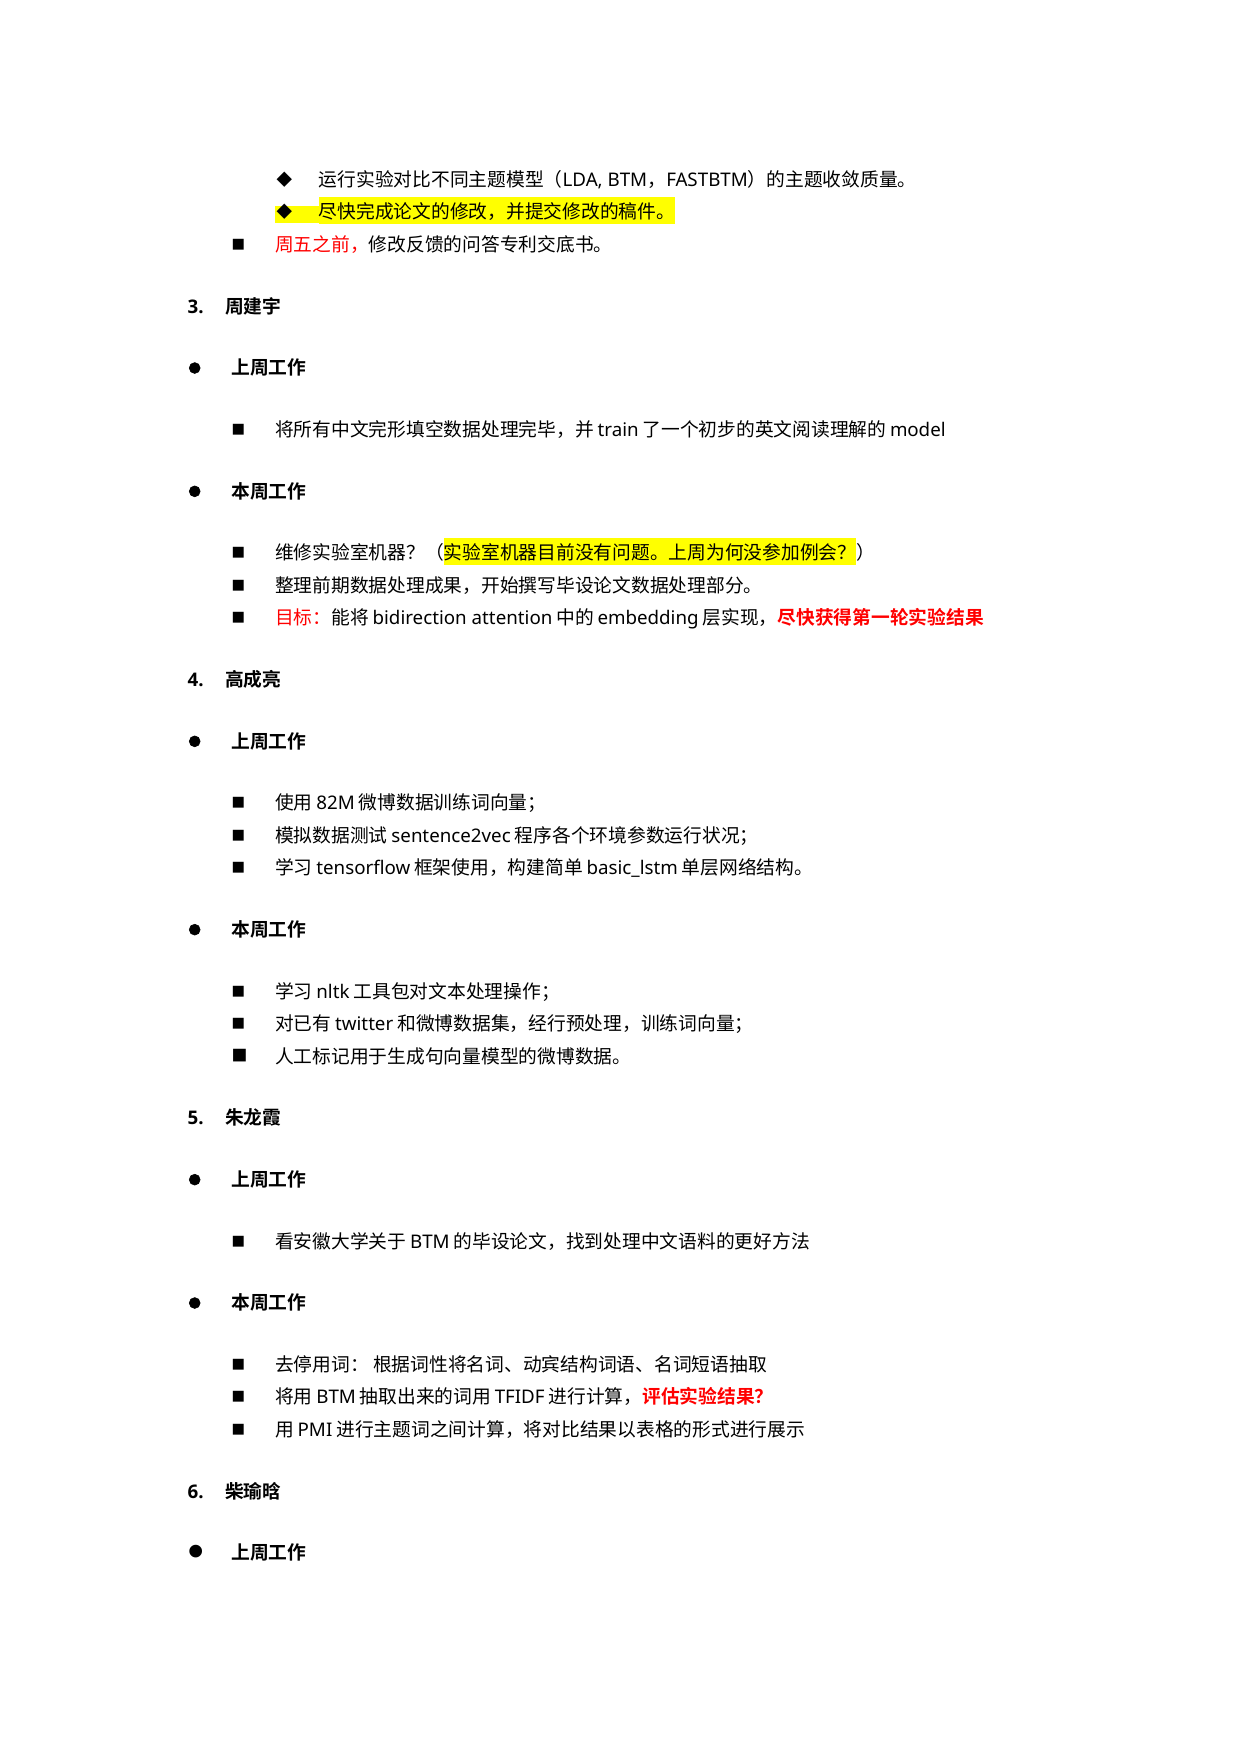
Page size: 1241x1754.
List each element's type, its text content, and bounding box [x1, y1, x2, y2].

list 高成亮 [187, 662, 1053, 694]
list 学习tensorflow框架使用，构建简单basic_lstm单层网络结构。 [231, 850, 1053, 883]
list 人工标记用于生成句向量模型的微博数据。 [231, 1039, 1053, 1071]
list 上周工作 [187, 724, 1053, 756]
list 柴瑜晗 [187, 1474, 1053, 1506]
list 上周工作 [187, 1162, 1053, 1194]
list 上周工作 [187, 1535, 1053, 1568]
list 上周工作 [187, 350, 1053, 383]
list 去停用词： 根据词性将名词、动宾结构词语、名词短语抽取 [231, 1347, 1053, 1379]
list 模拟数据测试sentence2vec程序各个环境参数运行状况； [231, 818, 1053, 850]
list 整理前期数据处理成果，开始撰写毕设论文数据处理部分。 [231, 568, 1053, 600]
list 尽快完成论文的修改，并提交修改的稿件。 [275, 194, 1053, 227]
list 使用82M微博数据训练词向量； [231, 785, 1053, 818]
list 将所有中文完形填空数据处理完毕，并train了一个初步的英文阅读理解的model [231, 412, 1053, 444]
list 用PMI进行主题词之间计算，将对比结果以表格的形式进行展示 [231, 1412, 1053, 1444]
list 将用BTM抽取出来的词用TFIDF进行计算，评估实验结果？ [231, 1379, 1053, 1412]
list 运行实验对比不同主题模型（LDA, BTM，FASTBTM）的主题收敛质量。 [275, 162, 1053, 194]
list 学习nltk工具包对文本处理操作； [231, 974, 1053, 1006]
list 周建宇 [187, 289, 1053, 321]
list 目标：能将bidirection attention中的embedding层实现，尽快获得第一轮实验结果 [231, 600, 1053, 633]
list 朱龙霞 [187, 1100, 1053, 1133]
list 本周工作 [187, 474, 1053, 506]
list 周五之前，修改反馈的问答专利交底书。 [231, 227, 1053, 259]
list 本周工作 [187, 912, 1053, 944]
list 本周工作 [187, 1285, 1053, 1318]
list 对已有twitter和微博数据集，经行预处理，训练词向量； [231, 1006, 1053, 1039]
list 维修实验室机器？（实验室机器目前没有问题。上周为何没参加例会？） [231, 535, 1053, 568]
list 看安徽大学关于BTM的毕设论文，找到处理中文语料的更好方法 [231, 1224, 1053, 1256]
